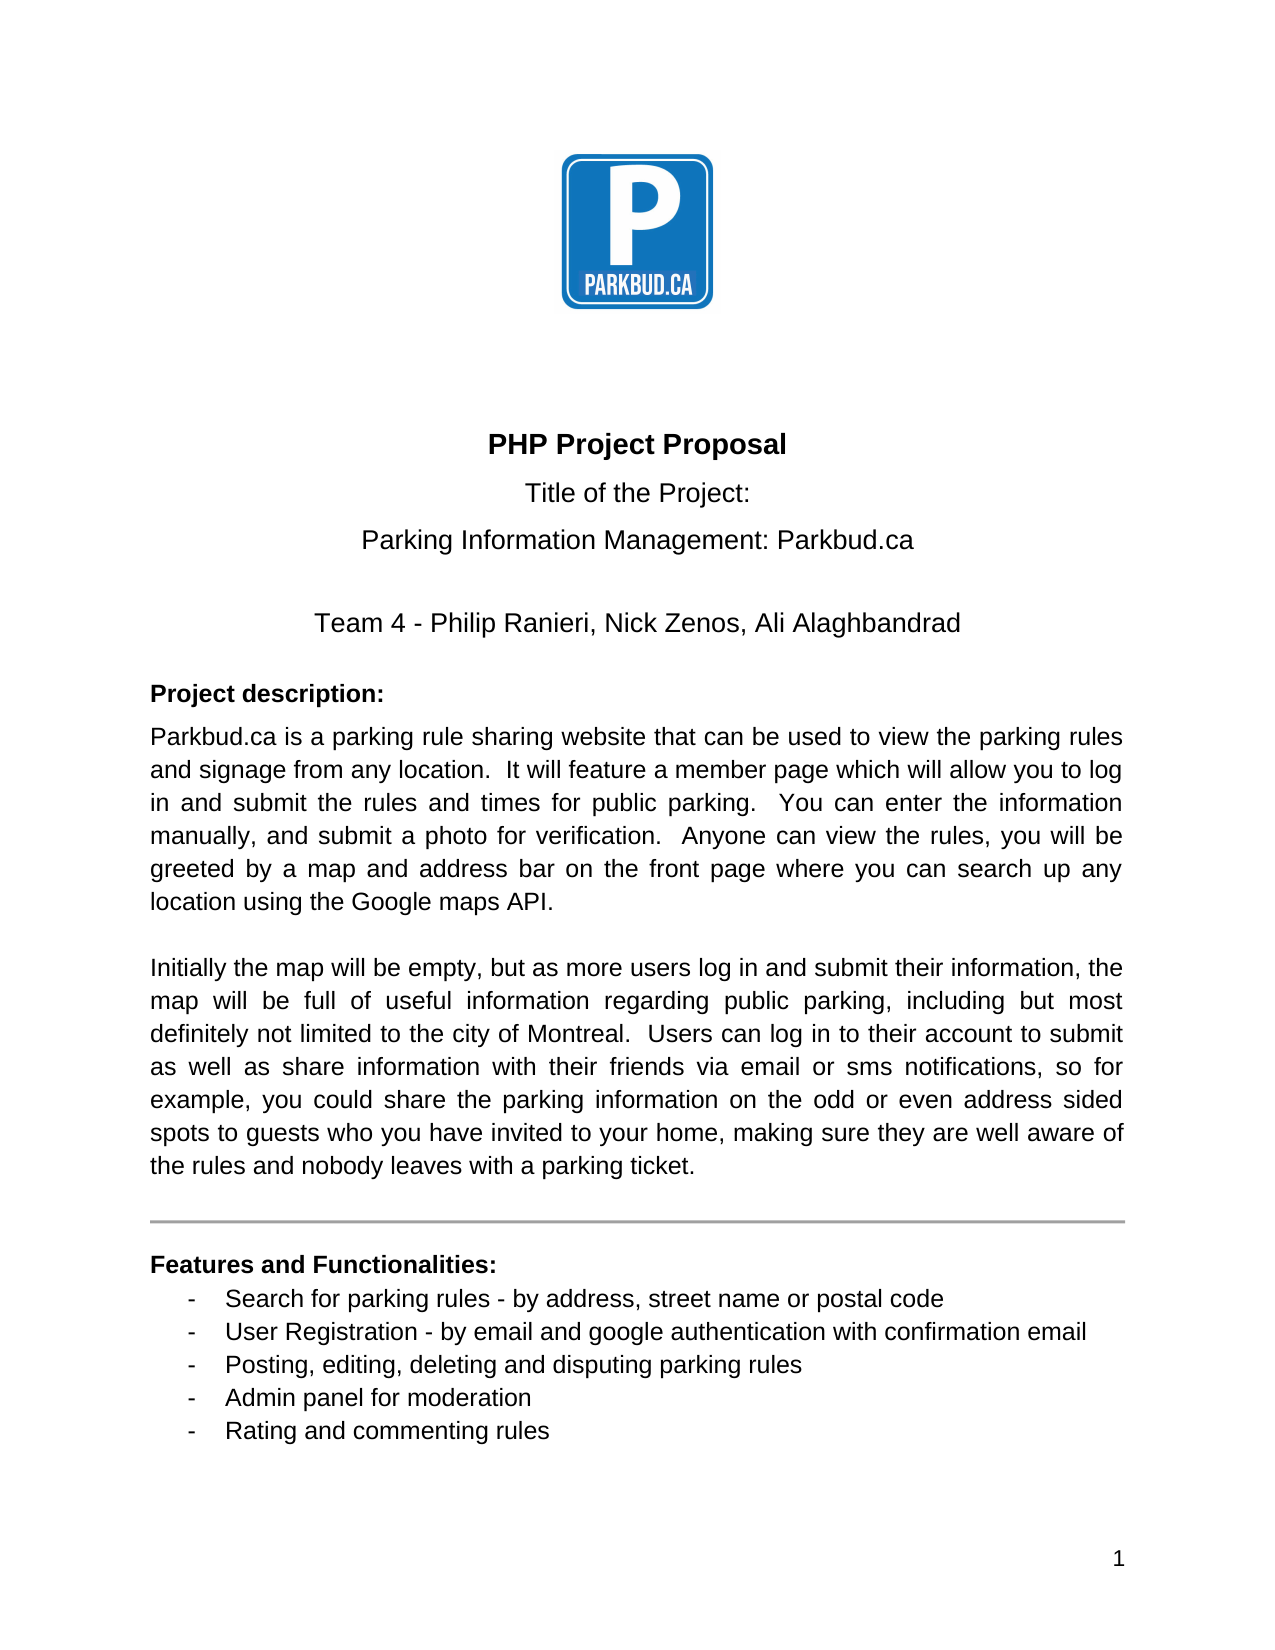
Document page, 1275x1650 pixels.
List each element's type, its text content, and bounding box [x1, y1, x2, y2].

list Rating and commenting rules [187, 1416, 1125, 1444]
list User Registration - by email and google authentication with confirmation email [187, 1317, 1125, 1345]
text PHP Project Proposal [150, 427, 1125, 461]
list Search for parking rules - by address, street name or postal code [187, 1283, 1125, 1312]
list Posting, editing, deleting and disputing parking rules [187, 1349, 1125, 1378]
list Admin panel for moderation [187, 1383, 1125, 1411]
text Initially the map will be empty, but as more users log in and submit their information, the map will be full of useful information regarding public parking, including but most definitely not limited to the city of Montreal. Users can log in to their account to submit as well as share information with their friends via email or sms notifications, so for example, you could share the parking information on the odd or even address sided spots to guests who you have invited to your home, making sure they are well aware of the rules and nobody leaves with a parking ticket. [150, 953, 1125, 1180]
picture [554, 150, 721, 314]
text Project description: [150, 679, 1125, 708]
text Parkbud.ca is a parking rule sharing website that can be used to view the parking rules and signage from any location. It will feature a member page which will allow you to log in and submit the rules and times for public parking. You can enter the information manually, and submit a photo for verification. Anyone can view the rules, you will be greeted by a map and address bar on the front page where you can search up any location using the Google maps API. [150, 722, 1125, 916]
text Team 4 - Philip Ranieri, Nick Zenos, Ali Alaghbandrad [150, 607, 1125, 638]
text Features and Functionalities: [150, 1251, 1125, 1279]
text Title of the Project: [150, 477, 1125, 509]
text Parking Information Management: Parkbud.ca [150, 524, 1125, 556]
